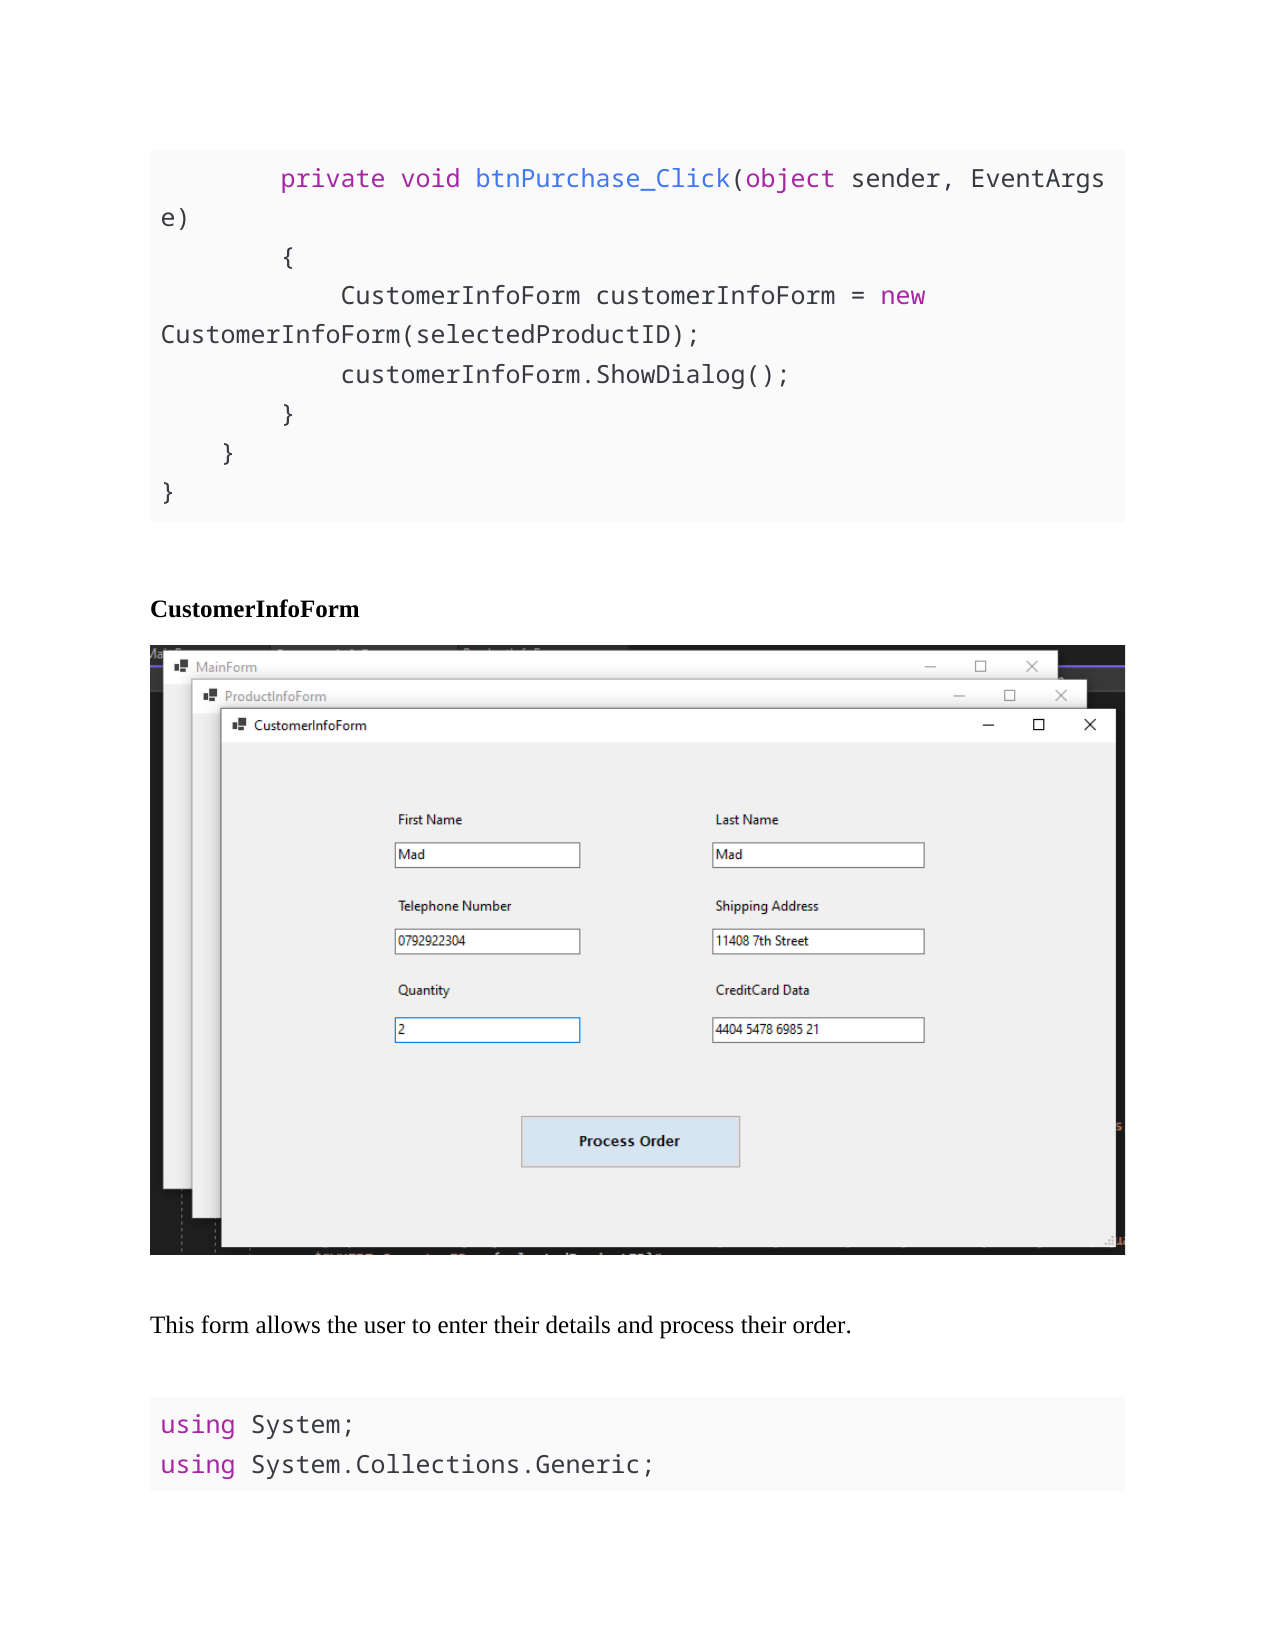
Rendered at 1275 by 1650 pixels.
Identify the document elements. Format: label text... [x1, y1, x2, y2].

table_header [150, 150, 1125, 522]
subtitle CustomerInfoForm [150, 594, 1125, 623]
picture [150, 645, 1125, 1255]
text This form allows the user to enter their details and process their order. [150, 1310, 1125, 1339]
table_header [150, 1397, 1125, 1491]
